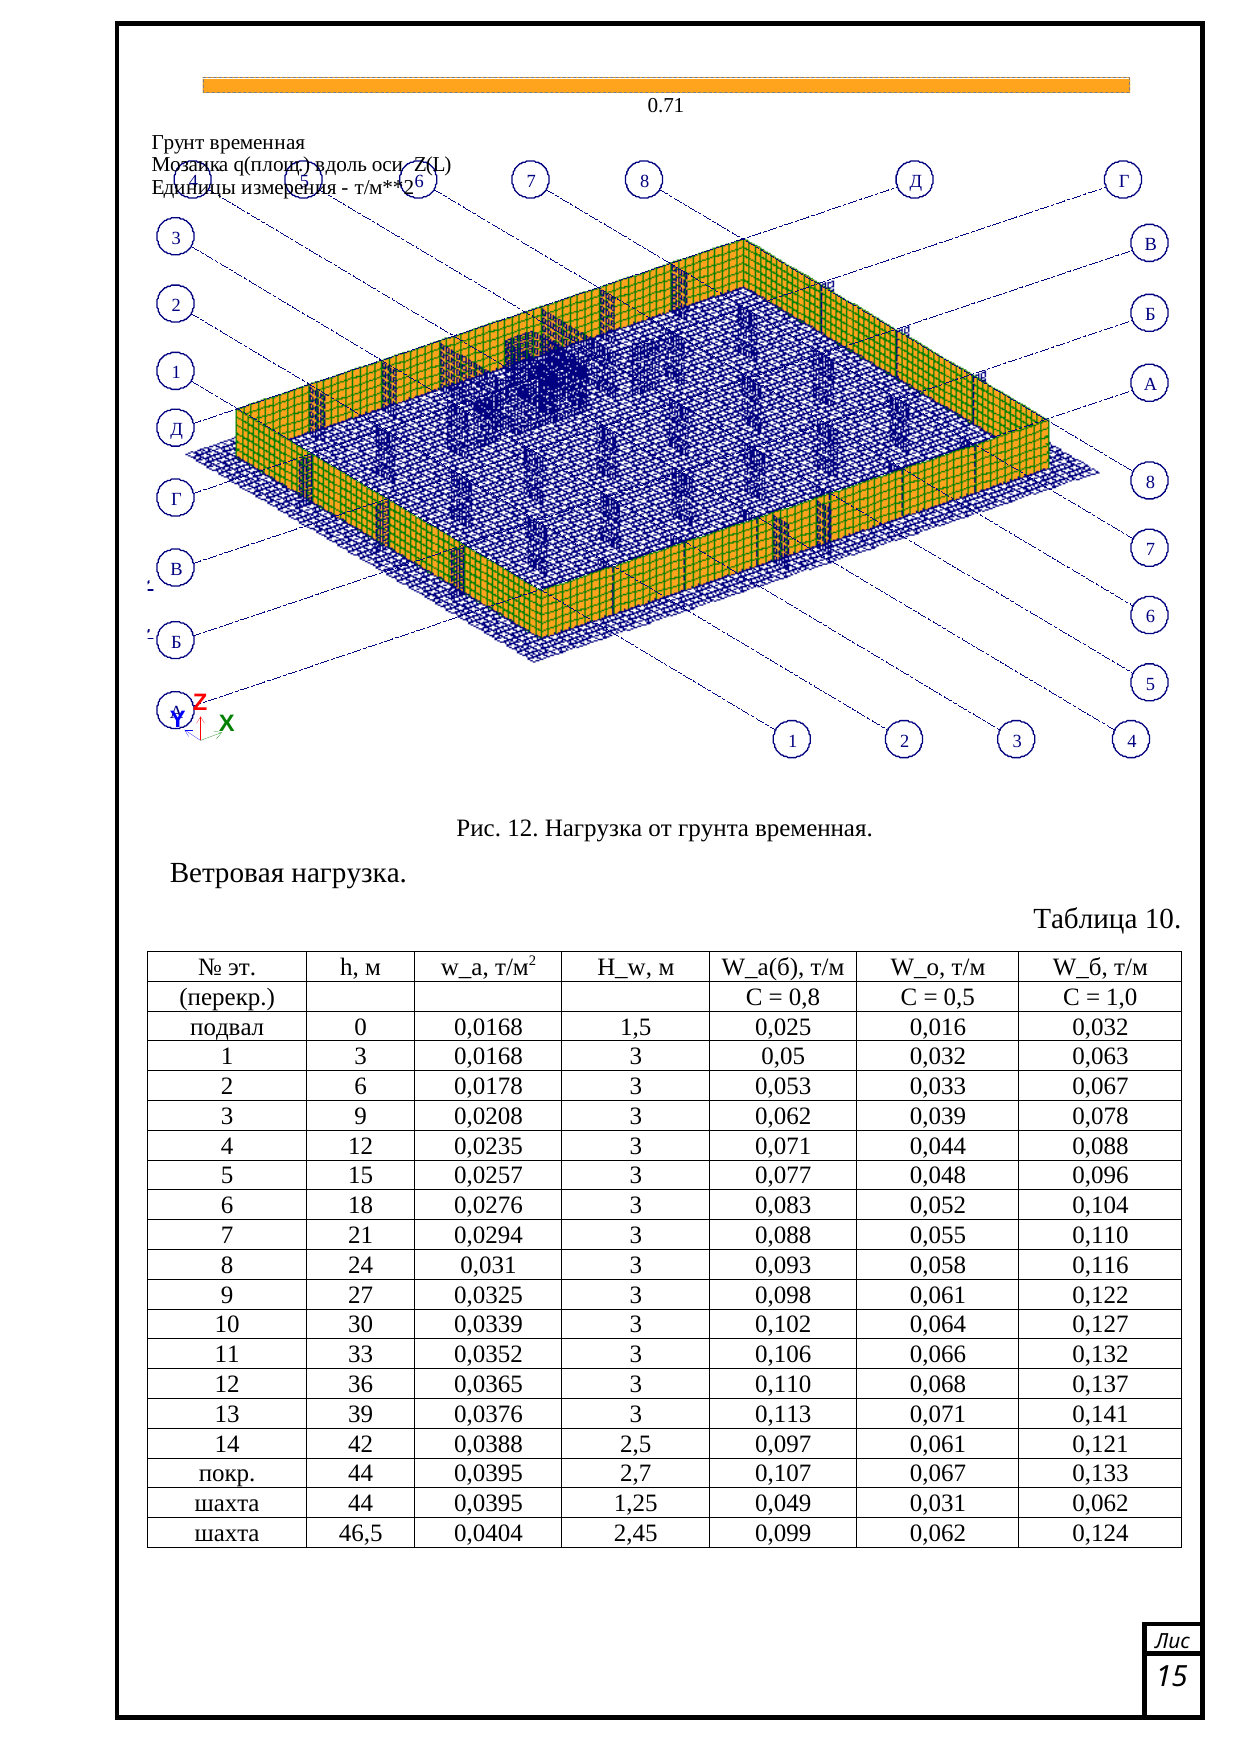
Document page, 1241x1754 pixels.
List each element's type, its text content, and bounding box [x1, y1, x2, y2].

table_cell 39 [307, 1399, 414, 1428]
table_cell 0,077 [710, 1161, 856, 1189]
table_cell 0,127 [1019, 1310, 1181, 1338]
table_cell 0,044 [857, 1131, 1018, 1159]
table_cell 42 [307, 1429, 414, 1457]
table_cell 0,133 [1019, 1459, 1181, 1487]
table_cell 0,110 [1019, 1220, 1181, 1249]
table_cell 9 [307, 1101, 414, 1130]
table_cell 0,062 [710, 1101, 856, 1130]
table_cell 0,116 [1019, 1250, 1181, 1279]
table_cell 0,0325 [415, 1280, 561, 1308]
table_cell 0,033 [857, 1071, 1018, 1100]
table_cell 0,104 [1019, 1190, 1181, 1219]
table_cell 0,062 [1019, 1488, 1181, 1517]
table_cell 0,106 [710, 1339, 856, 1368]
table_cell 0,068 [857, 1369, 1018, 1398]
table_cell 0,107 [710, 1459, 856, 1487]
table_cell 0,0395 [415, 1488, 561, 1517]
table_cell 0,083 [710, 1190, 856, 1219]
table_cell 0,063 [1019, 1041, 1181, 1070]
table_header W_о, т/м [857, 952, 1018, 981]
table_cell 44 [307, 1459, 414, 1487]
table_cell [307, 982, 414, 1011]
table_cell 7 [148, 1220, 306, 1249]
table_cell 1,5 [562, 1012, 709, 1040]
table_cell 0,088 [710, 1220, 856, 1249]
text Ветровая нагрузка. [148, 855, 1181, 888]
table_cell 3 [562, 1041, 709, 1070]
table_cell [415, 982, 561, 1011]
table_cell 0,0235 [415, 1131, 561, 1159]
table_cell 0,067 [1019, 1071, 1181, 1100]
table_cell 0,0257 [415, 1161, 561, 1189]
table_cell 0,0168 [415, 1012, 561, 1040]
table_cell 0,0178 [415, 1071, 561, 1100]
table_cell 14 [148, 1429, 306, 1457]
table_cell 0,0339 [415, 1310, 561, 1338]
table_cell 0,062 [857, 1518, 1018, 1547]
table_header № эт. [148, 952, 306, 981]
table_cell 15 [307, 1161, 414, 1189]
table_cell 0,025 [710, 1012, 856, 1040]
table_cell 4 [148, 1131, 306, 1159]
table_cell шахта [148, 1488, 306, 1517]
table_cell 0,061 [857, 1429, 1018, 1457]
table_cell 12 [148, 1369, 306, 1398]
table_cell 3 [562, 1220, 709, 1249]
table_cell 5 [148, 1161, 306, 1189]
table_cell 3 [562, 1369, 709, 1398]
table_cell 0,058 [857, 1250, 1018, 1279]
table_cell 12 [307, 1131, 414, 1159]
table_cell 3 [562, 1339, 709, 1368]
table_cell 3 [562, 1131, 709, 1159]
table_cell 0,031 [857, 1488, 1018, 1517]
table_cell 0,061 [857, 1280, 1018, 1308]
table_cell 9 [148, 1280, 306, 1308]
table_cell 0,132 [1019, 1339, 1181, 1368]
table_cell 0,031 [415, 1250, 561, 1279]
table_cell 36 [307, 1369, 414, 1398]
table_cell 0,0365 [415, 1369, 561, 1398]
table_cell 0,121 [1019, 1429, 1181, 1457]
table_cell 0,052 [857, 1190, 1018, 1219]
table_cell 6 [307, 1071, 414, 1100]
table_cell 0,137 [1019, 1369, 1181, 1398]
table_cell 0,0294 [415, 1220, 561, 1249]
table_cell 0,049 [710, 1488, 856, 1517]
table_cell 0,071 [710, 1131, 856, 1159]
table_cell 0 [307, 1012, 414, 1040]
table_cell 24 [307, 1250, 414, 1279]
table_cell 2 [148, 1071, 306, 1100]
table_cell 0,0352 [415, 1339, 561, 1368]
table_cell 0,102 [710, 1310, 856, 1338]
table_cell 0,0208 [415, 1101, 561, 1130]
table_cell 10 [148, 1310, 306, 1338]
table_cell 1,25 [562, 1488, 709, 1517]
table_cell 3 [562, 1190, 709, 1219]
table_cell 0,064 [857, 1310, 1018, 1338]
table_cell 11 [148, 1339, 306, 1368]
table_cell 13 [148, 1399, 306, 1428]
text Таблица 10. [148, 901, 1181, 934]
table_cell 0,071 [857, 1399, 1018, 1428]
table_cell покр. [148, 1459, 306, 1487]
table_cell 0,053 [710, 1071, 856, 1100]
table_cell 30 [307, 1310, 414, 1338]
table_cell 0,088 [1019, 1131, 1181, 1159]
table_cell 3 [562, 1071, 709, 1100]
table_cell C = 1,0 [1019, 982, 1181, 1011]
table_cell 0,078 [1019, 1101, 1181, 1130]
table_cell 18 [307, 1190, 414, 1219]
table_header H_w, м [562, 952, 709, 981]
table_cell C = 0,5 [857, 982, 1018, 1011]
table_cell 0,039 [857, 1101, 1018, 1130]
table_cell 44 [307, 1488, 414, 1517]
table_cell 0,110 [710, 1369, 856, 1398]
text Рис. 12. Нагрузка от грунта временная. [148, 813, 1181, 842]
table_cell 0,055 [857, 1220, 1018, 1249]
table_cell 0,124 [1019, 1518, 1181, 1547]
table_cell 3 [562, 1250, 709, 1279]
table_cell 3 [562, 1161, 709, 1189]
table_cell 46,5 [307, 1518, 414, 1547]
table_cell 2,45 [562, 1518, 709, 1547]
table_cell 0,05 [710, 1041, 856, 1070]
table_cell 0,097 [710, 1429, 856, 1457]
table_cell 0,0388 [415, 1429, 561, 1457]
table_cell 0,0404 [415, 1518, 561, 1547]
table_cell 0,096 [1019, 1161, 1181, 1189]
table_cell (перекр.) [148, 982, 306, 1011]
table_cell 8 [148, 1250, 306, 1279]
table_cell 0,032 [1019, 1012, 1181, 1040]
table_cell 0,098 [710, 1280, 856, 1308]
table_cell 3 [562, 1310, 709, 1338]
table_cell [562, 982, 709, 1011]
table_cell 1 [148, 1041, 306, 1070]
table_cell 3 [148, 1101, 306, 1130]
table_cell 3 [307, 1041, 414, 1070]
table_cell шахта [148, 1518, 306, 1547]
table_cell 0,0168 [415, 1041, 561, 1070]
table_cell 0,113 [710, 1399, 856, 1428]
table_header w_a, т/м2 [415, 952, 561, 981]
table_header W_a(б), т/м [710, 952, 856, 981]
table_cell 21 [307, 1220, 414, 1249]
table_header W_б, т/м [1019, 952, 1181, 981]
table_cell 0,016 [857, 1012, 1018, 1040]
table_cell 0,066 [857, 1339, 1018, 1368]
table_cell 2,7 [562, 1459, 709, 1487]
table_cell 0,093 [710, 1250, 856, 1279]
table_cell 3 [562, 1399, 709, 1428]
table_cell 0,141 [1019, 1399, 1181, 1428]
table_cell 33 [307, 1339, 414, 1368]
table_cell 6 [148, 1190, 306, 1219]
table_cell подвал [148, 1012, 306, 1040]
table_cell 0,067 [857, 1459, 1018, 1487]
table_cell 0,048 [857, 1161, 1018, 1189]
table_cell 3 [562, 1101, 709, 1130]
table_cell 2,5 [562, 1429, 709, 1457]
table_cell 0,0276 [415, 1190, 561, 1219]
table_cell 0,122 [1019, 1280, 1181, 1308]
table_cell 0,032 [857, 1041, 1018, 1070]
table_cell C = 0,8 [710, 982, 856, 1011]
table_cell 27 [307, 1280, 414, 1308]
table_cell 3 [562, 1280, 709, 1308]
table_header h, м [307, 952, 414, 981]
table_cell 0,099 [710, 1518, 856, 1547]
table_cell 0,0376 [415, 1399, 561, 1428]
table_cell 0,0395 [415, 1459, 561, 1487]
